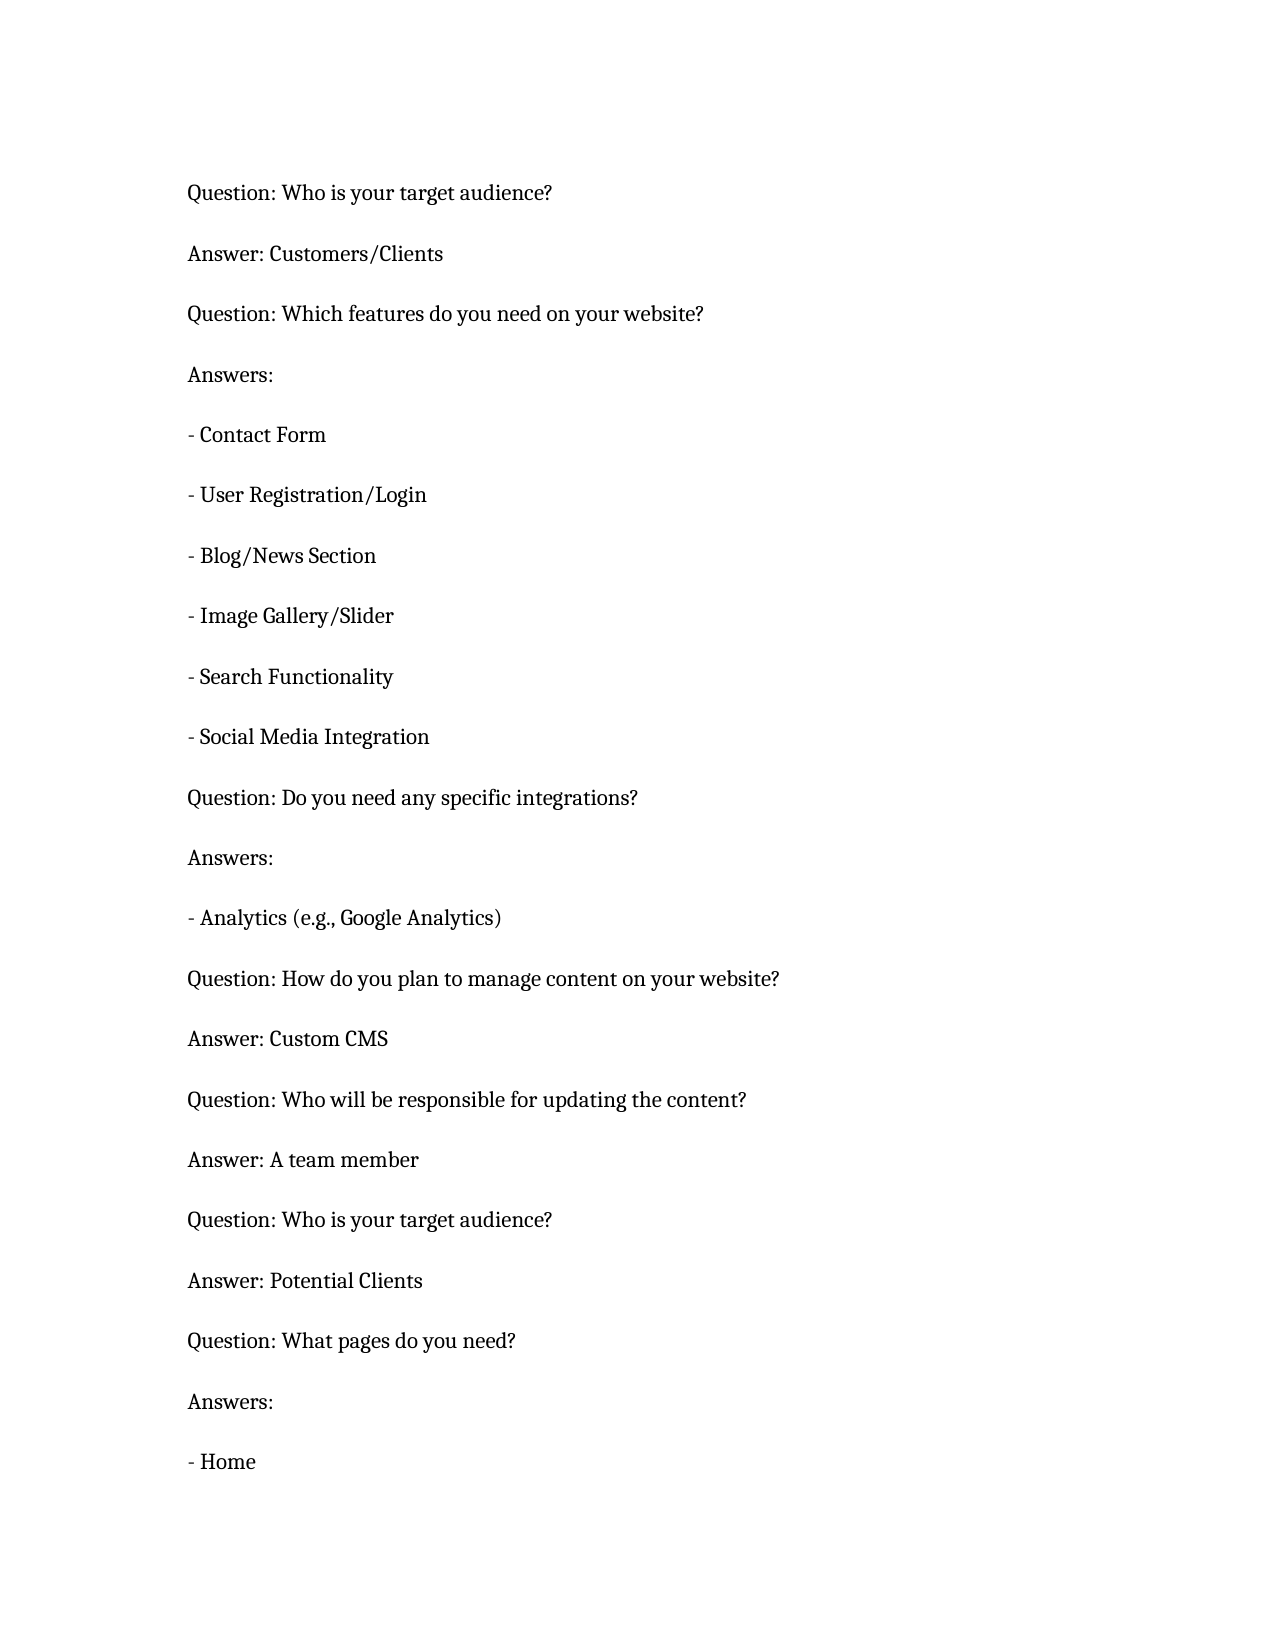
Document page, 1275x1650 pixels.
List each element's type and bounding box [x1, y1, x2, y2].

text [187, 150, 1087, 1475]
